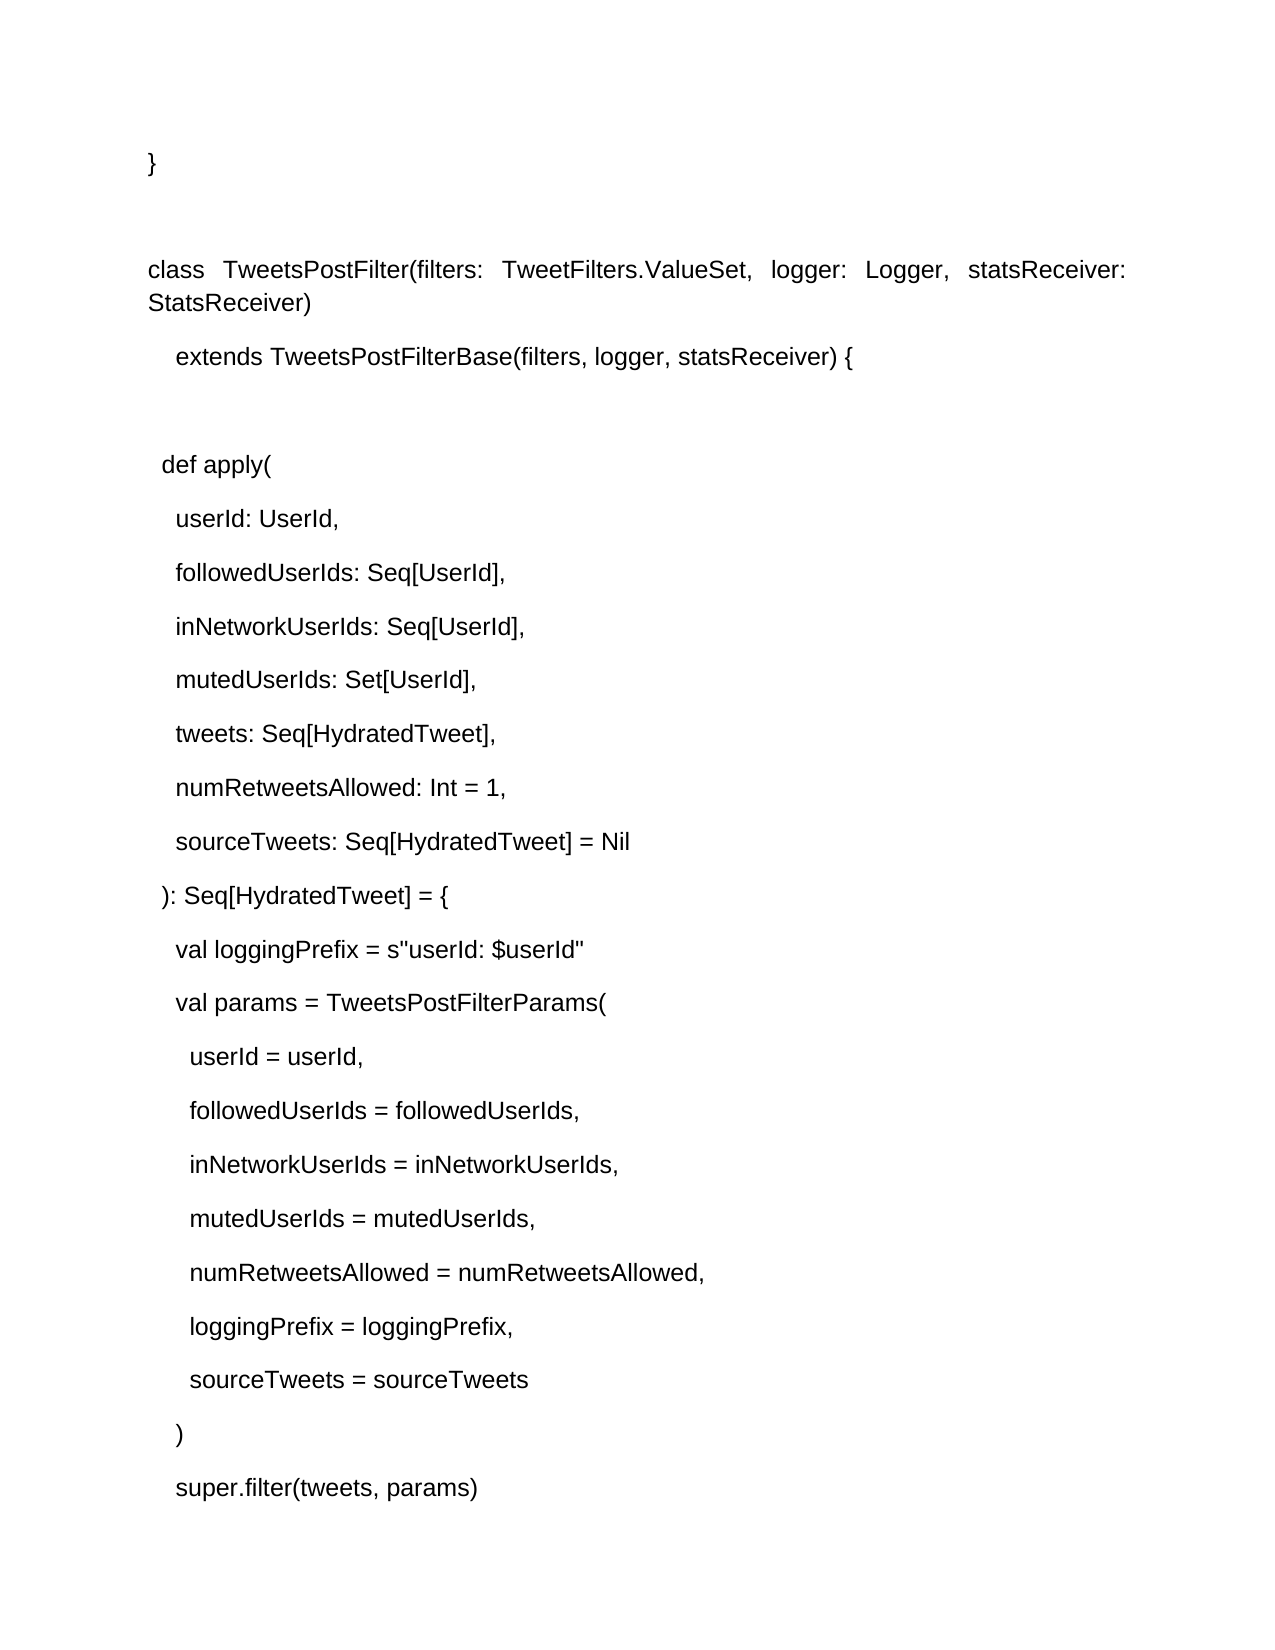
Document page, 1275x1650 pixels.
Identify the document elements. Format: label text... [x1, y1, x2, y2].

text numRetweetsAllowed = numRetweetsAllowed, [148, 1258, 1127, 1286]
text followedUserIds = followedUserIds, [148, 1096, 1127, 1125]
text val loggingPrefix = s"userId: $userId" [148, 934, 1127, 963]
text mutedUserIds: Set[UserId], [148, 665, 1127, 694]
text val params = TweetsPostFilterParams( [148, 988, 1127, 1017]
text loggingPrefix = loggingPrefix, [148, 1312, 1127, 1340]
text super.filter(tweets, params) [148, 1473, 1127, 1502]
text ) [148, 1419, 1127, 1448]
text inNetworkUserIds: Seq[UserId], [148, 611, 1127, 640]
text userId = userId, [148, 1042, 1127, 1071]
text class TweetsPostFilter(filters: TweetFilters.ValueSet, logger: Logger, statsReceiver: StatsReceiver) [148, 255, 1127, 317]
text sourceTweets: Seq[HydratedTweet] = Nil [148, 827, 1127, 856]
text tweets: Seq[HydratedTweet], [148, 719, 1127, 748]
text } [148, 148, 1127, 176]
text inNetworkUserIds = inNetworkUserIds, [148, 1150, 1127, 1179]
text numRetweetsAllowed: Int = 1, [148, 773, 1127, 802]
text mutedUserIds = mutedUserIds, [148, 1204, 1127, 1233]
text userId: UserId, [148, 504, 1127, 532]
text followedUserIds: Seq[UserId], [148, 558, 1127, 586]
text sourceTweets = sourceTweets [148, 1365, 1127, 1394]
text extends TweetsPostFilterBase(filters, logger, statsReceiver) { [148, 342, 1127, 371]
text ): Seq[HydratedTweet] = { [148, 881, 1127, 909]
text def apply( [148, 450, 1127, 479]
